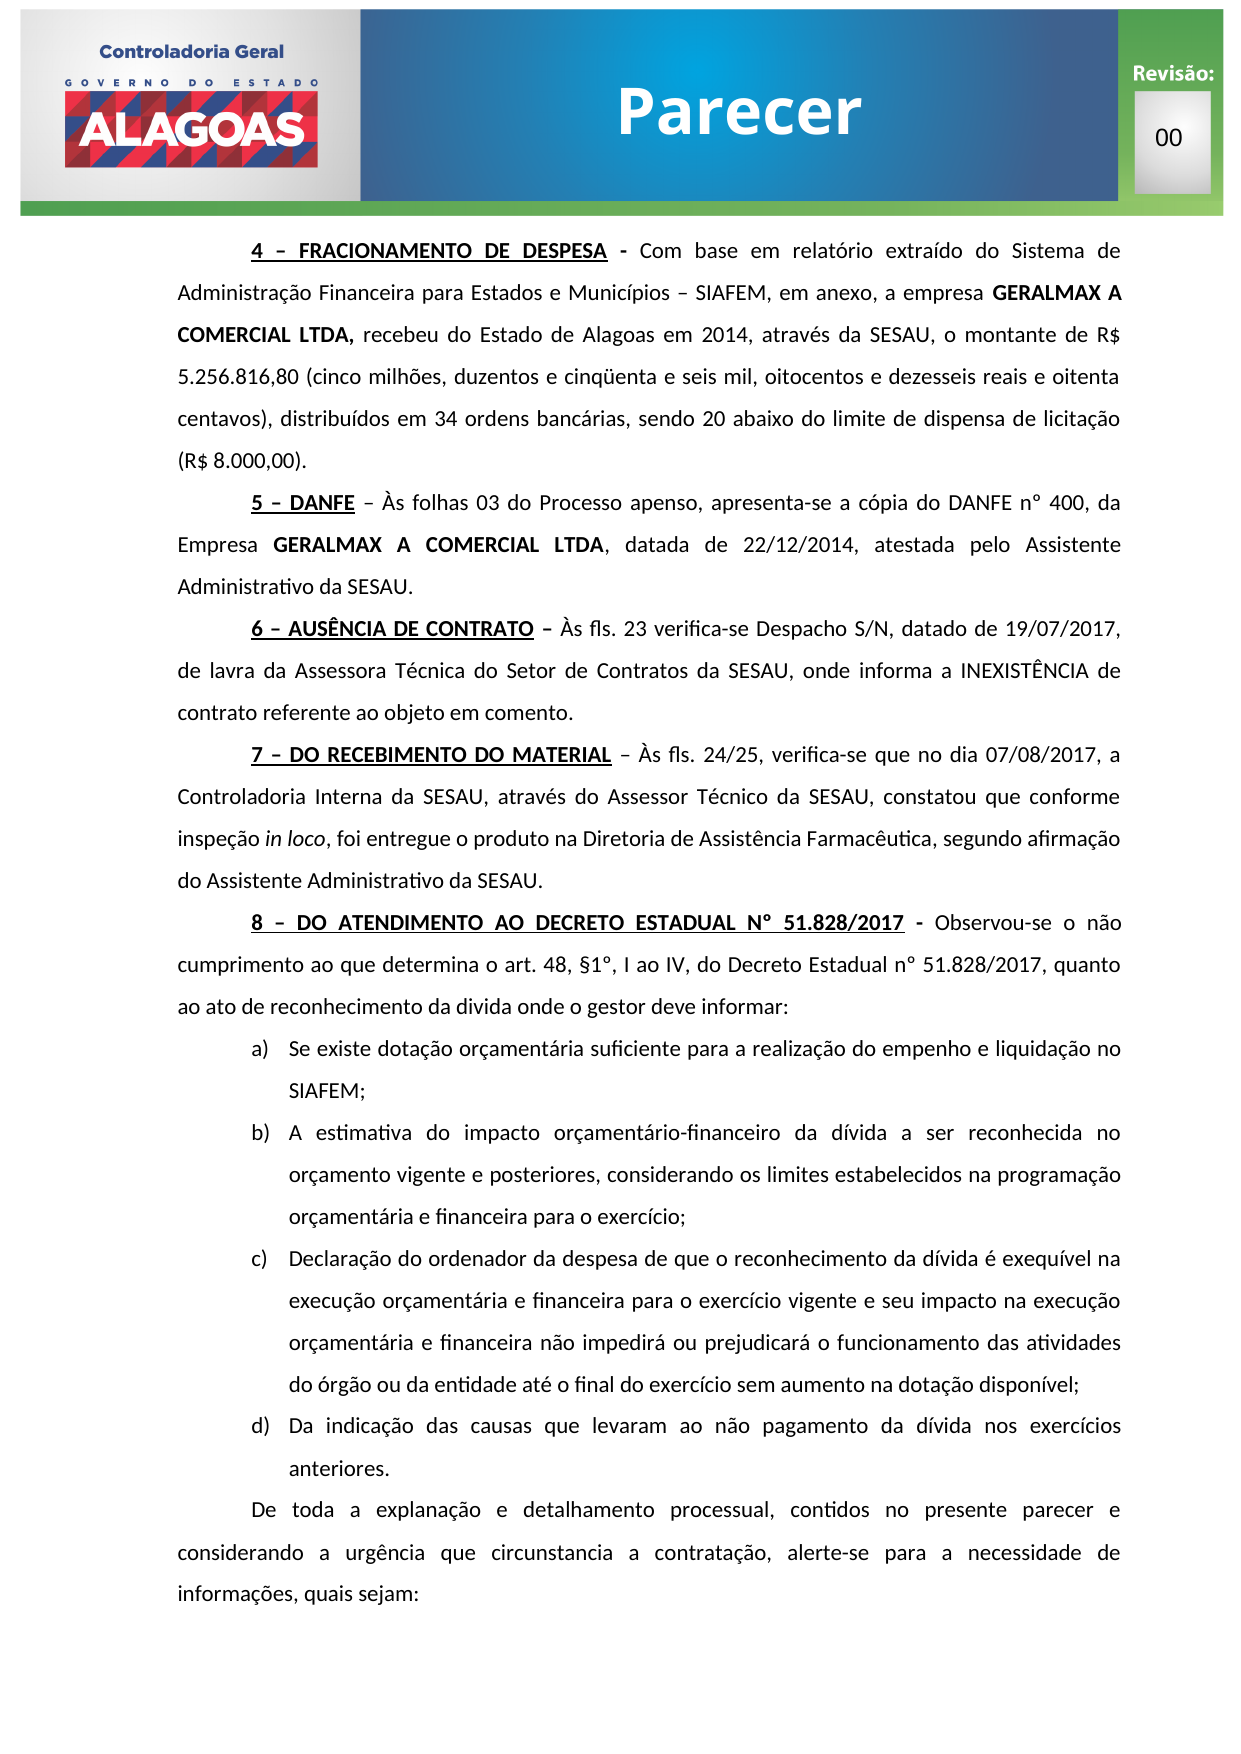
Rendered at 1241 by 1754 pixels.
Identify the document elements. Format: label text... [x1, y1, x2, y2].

picture [20, 9, 1224, 216]
list Declaração do ordenador da despesa de que o reconhecimento da dívida é exequível na execução orçamentária e financeira para o exercício vigente e seu impacto na execução orçamentária e financeira não impedirá ou prejudicará o funcionamento das atividades do órgão ou da entidade até o final do exercício sem aumento na dotação disponível; [251, 1244, 1122, 1398]
text De toda a explanação e detalhamento processual, contidos no presente parecer e considerando a urgência que circunstancia a contratação, alerte-se para a necessidade de informações, quais sejam: [177, 1496, 1122, 1608]
list Da indicação das causas que levaram ao não pagamento da dívida nos exercícios anteriores. [251, 1412, 1122, 1482]
text 5 – DANFE – Às folhas 03 do Processo apenso, apresenta-se a cópia do DANFE nº 400, da Empresa GERALMAX A COMERCIAL LTDA, datada de 22/12/2014, atestada pelo Assistente Administrativo da SESAU. [177, 488, 1122, 600]
text 4 – FRACIONAMENTO DE DESPESA - Com base em relatório extraído do Sistema de Administração Financeira para Estados e Municípios – SIAFEM, em anexo, a empresa GERALMAX A COMERCIAL LTDA, recebeu do Estado de Alagoas em 2014, através da SESAU, o montante de R$ 5.256.816,80 (cinco milhões, duzentos e cinqüenta e seis mil, oitocentos e dezesseis reais e oitenta centavos), distribuídos em 34 ordens bancárias, sendo 20 abaixo do limite de dispensa de licitação (R$ 8.000,00). [177, 236, 1122, 474]
text 6 – AUSÊNCIA DE CONTRATO – Às fls. 23 verifica-se Despacho S/N, datado de 19/07/2017, de lavra da Assessora Técnica do Setor de Contratos da SESAU, onde informa a INEXISTÊNCIA de contrato referente ao objeto em comento. [177, 614, 1122, 726]
list Se existe dotação orçamentária suficiente para a realização do empenho e liquidação no SIAFEM; [251, 1034, 1122, 1104]
list A estimativa do impacto orçamentário-financeiro da dívida a ser reconhecida no orçamento vigente e posteriores, considerando os limites estabelecidos na programação orçamentária e financeira para o exercício; [251, 1118, 1122, 1230]
text 7 – DO RECEBIMENTO DO MATERIAL – Às fls. 24/25, verifica-se que no dia 07/08/2017, a Controladoria Interna da SESAU, através do Assessor Técnico da SESAU, constatou que conforme inspeção in loco, foi entregue o produto na Diretoria de Assistência Farmacêutica, segundo afirmação do Assistente Administrativo da SESAU. [177, 740, 1122, 894]
text 8 – DO ATENDIMENTO AO DECRETO ESTADUAL Nº 51.828/2017 - Observou-se o não cumprimento ao que determina o art. 48, §1º, I ao IV, do Decreto Estadual nº 51.828/2017, quanto ao ato de reconhecimento da divida onde o gestor deve informar: [177, 908, 1122, 1020]
